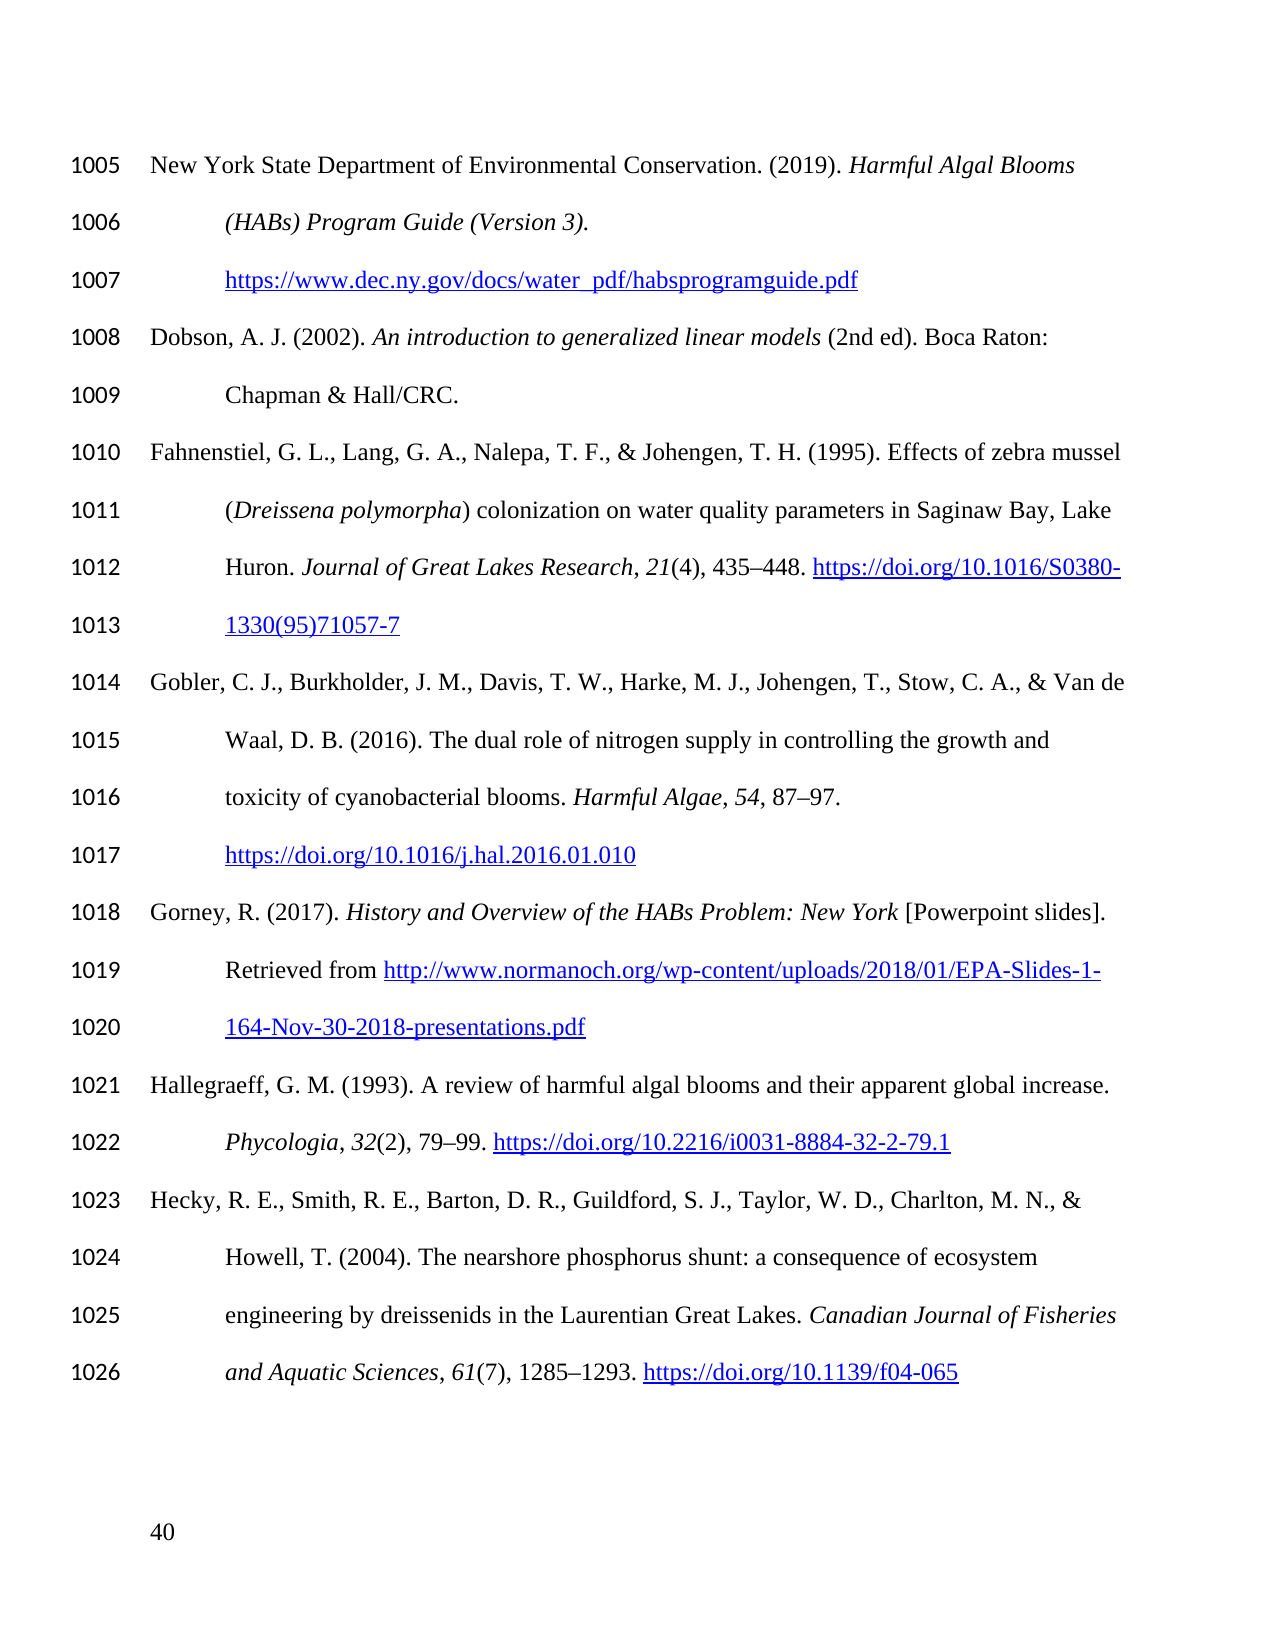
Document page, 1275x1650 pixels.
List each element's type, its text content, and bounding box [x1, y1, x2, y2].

text Gorney, R. (2017). History and Overview of the HABs Problem: New York [Powerpoint slides]. Retrieved from http://www.normanoch.org/wp-content/uploads/2018/01/EPA-Slides-1-164-Nov-30-2018-presentations.pdf [150, 897, 1125, 1041]
text Hallegraeff, G. M. (1993). A review of harmful algal blooms and their apparent global increase. Phycologia, 32(2), 79–99. https://doi.org/10.2216/i0031-8884-32-2-79.1 [150, 1070, 1125, 1156]
text New York State Department of Environmental Conservation. (2019). Harmful Algal Blooms (HABs) Program Guide (Version 3). https://www.dec.ny.gov/docs/water_pdf/habsprogramguide.pdf [150, 150, 1125, 294]
text Dobson, A. J. (2002). An introduction to generalized linear models (2nd ed). Boca Raton: Chapman & Hall/CRC. [150, 322, 1125, 409]
text Fahnenstiel, G. L., Lang, G. A., Nalepa, T. F., & Johengen, T. H. (1995). Effects of zebra mussel (Dreissena polymorpha) colonization on water quality parameters in Saginaw Bay, Lake Huron. Journal of Great Lakes Research, 21(4), 435–448. https://doi.org/10.1016/S0380-1330(95)71057-7 [150, 437, 1125, 639]
text Hecky, R. E., Smith, R. E., Barton, D. R., Guildford, S. J., Taylor, W. D., Charlton, M. N., & Howell, T. (2004). The nearshore phosphorus shunt: a consequence of ecosystem engineering by dreissenids in the Laurentian Great Lakes. Canadian Journal of Fisheries and Aquatic Sciences, 61(7), 1285–1293. https://doi.org/10.1139/f04-065 [150, 1185, 1125, 1386]
text Gobler, C. J., Burkholder, J. M., Davis, T. W., Harke, M. J., Johengen, T., Stow, C. A., & Van de Waal, D. B. (2016). The dual role of nitrogen supply in controlling the growth and toxicity of cyanobacterial blooms. Harmful Algae, 54, 87–97. https://doi.org/10.1016/j.hal.2016.01.010 [150, 667, 1125, 869]
